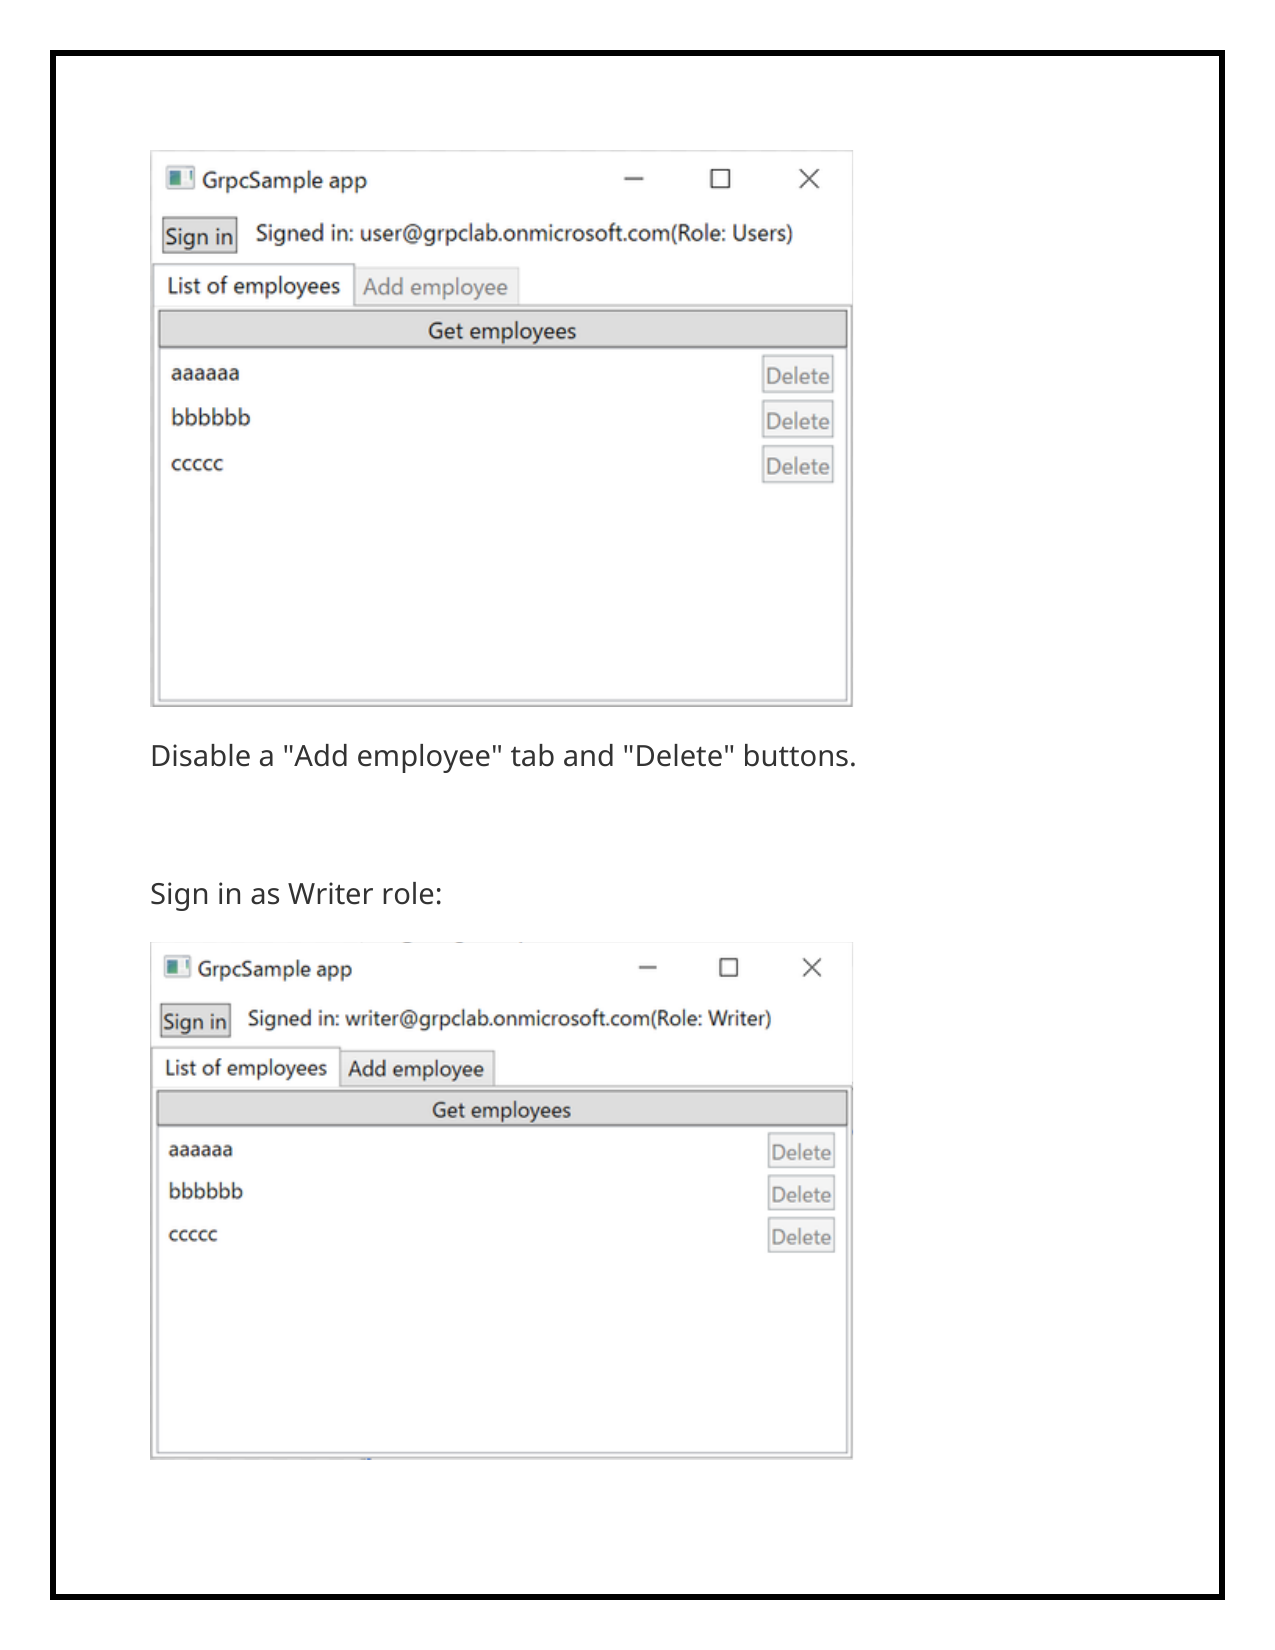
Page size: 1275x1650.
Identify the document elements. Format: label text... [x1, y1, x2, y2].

picture [150, 942, 854, 1460]
text Sign in as Writer role: [150, 873, 1125, 913]
picture [150, 150, 854, 707]
text Disable a "Add employee" tab and "Delete" buttons. [150, 735, 1125, 775]
